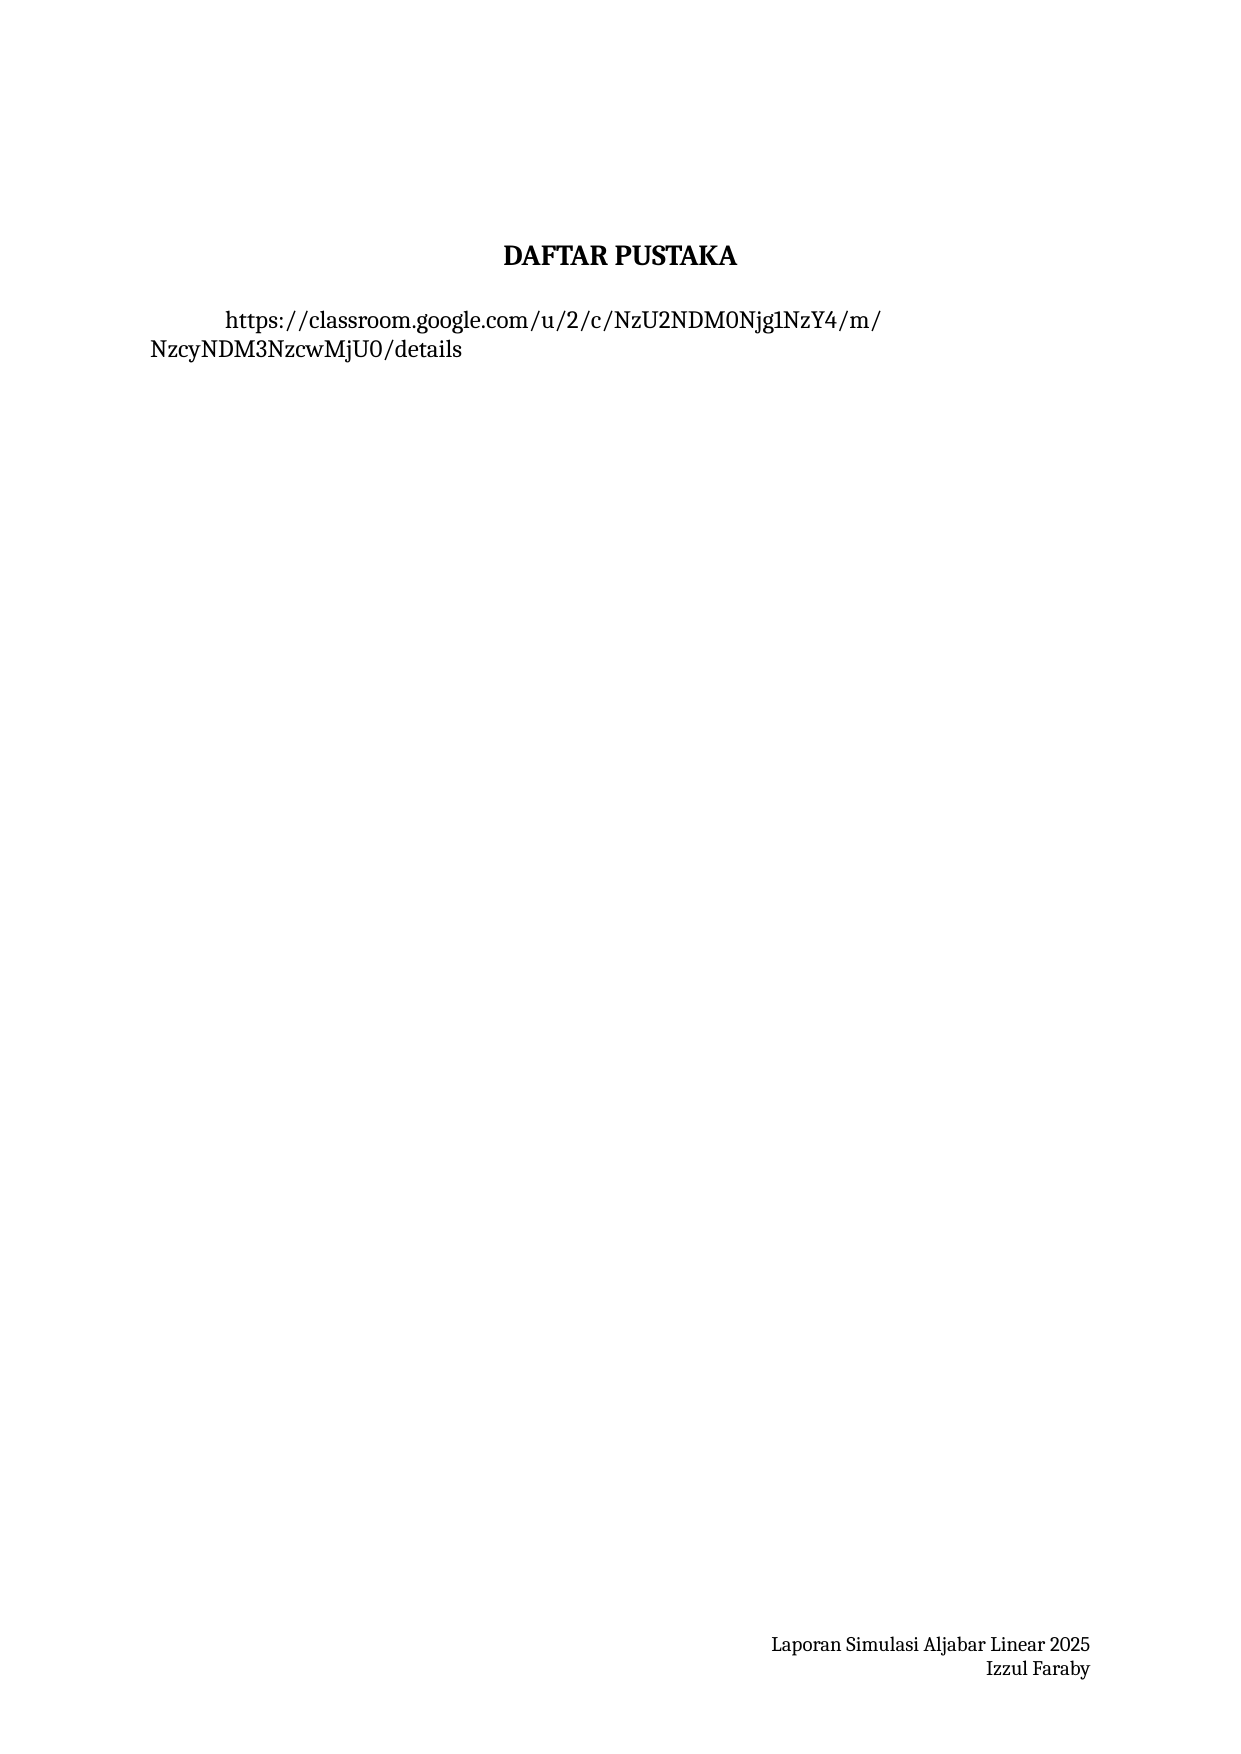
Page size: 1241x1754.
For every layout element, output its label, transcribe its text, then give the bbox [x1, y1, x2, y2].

text https://classroom.google.com/u/2/c/NzU2NDM0Njg1NzY4/m/NzcyNDM3NzcwMjU0/details [150, 306, 1090, 363]
text DAFTAR PUSTAKA [150, 239, 1090, 272]
